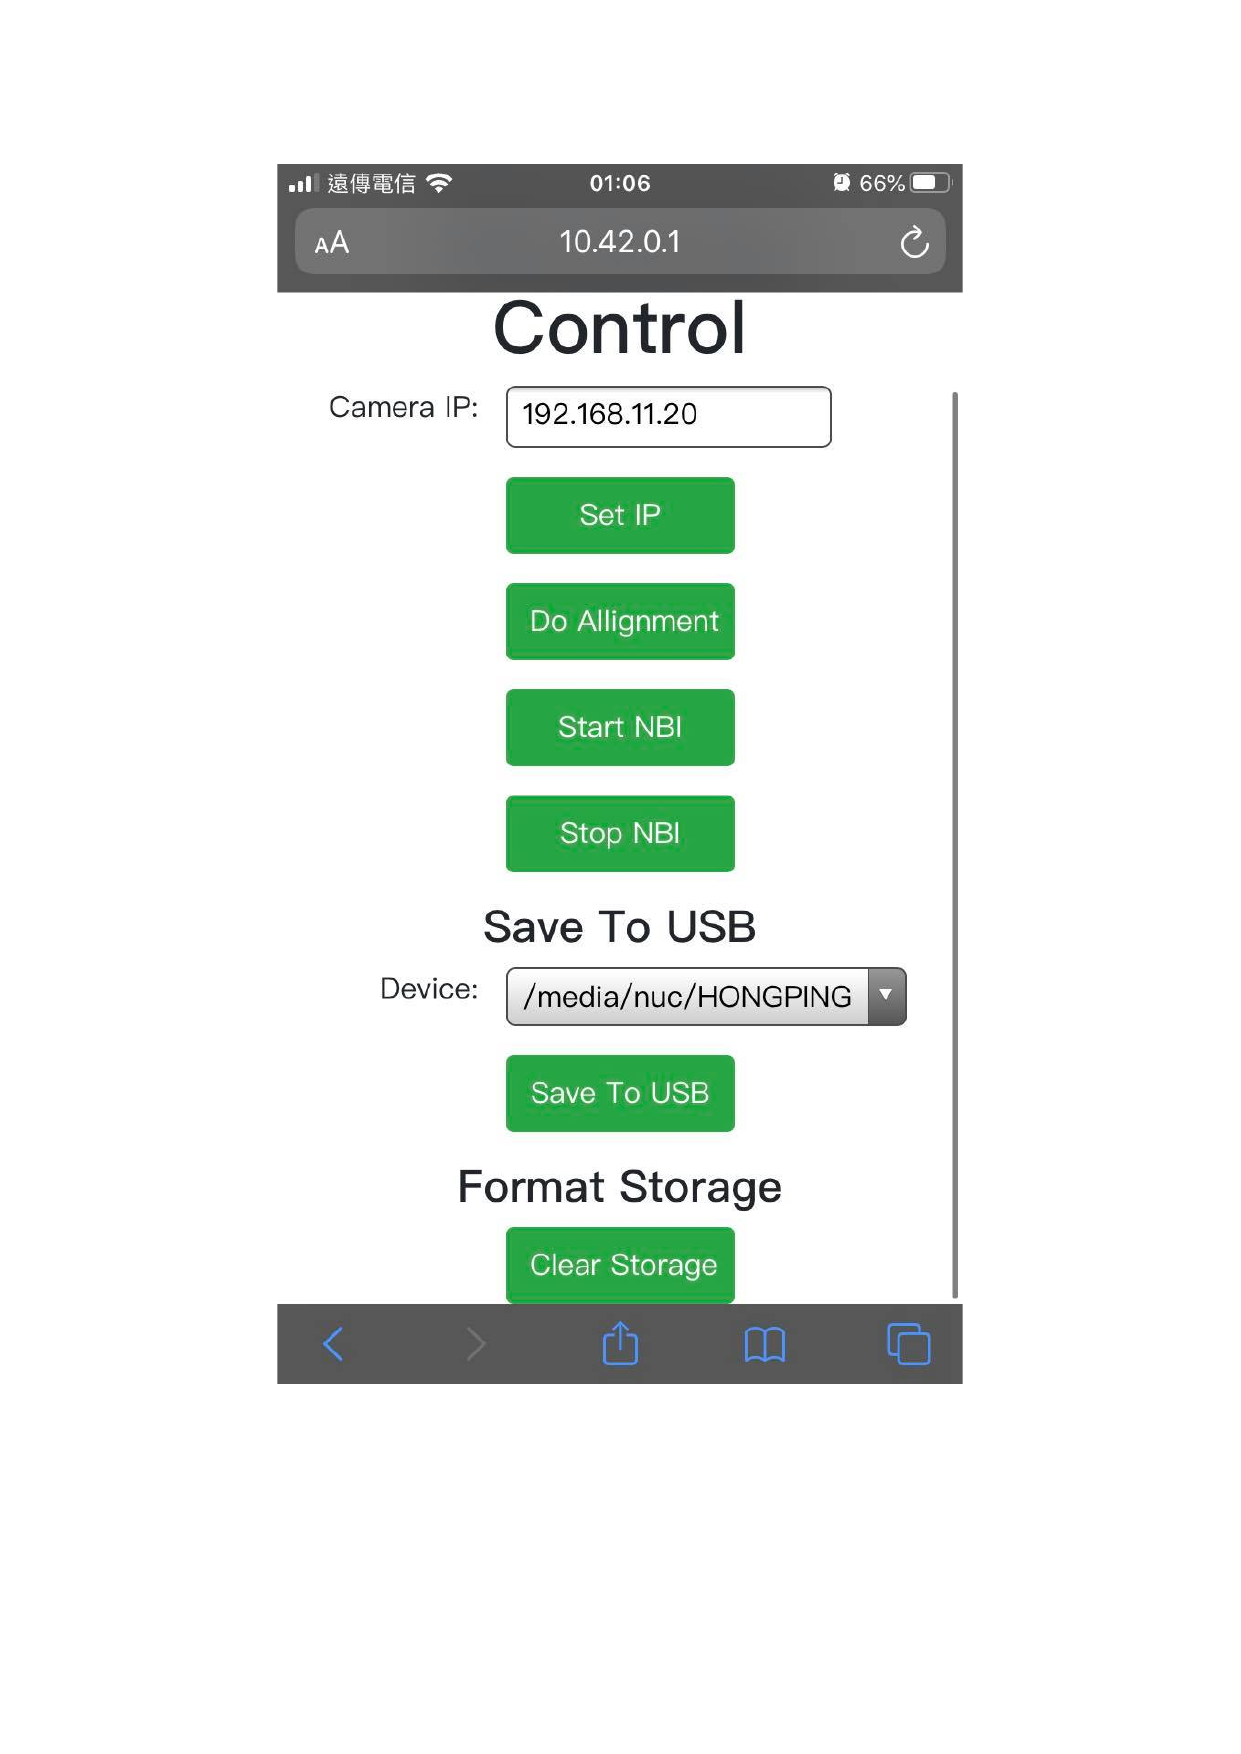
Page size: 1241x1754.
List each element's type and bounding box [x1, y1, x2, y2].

picture [277, 164, 963, 1384]
